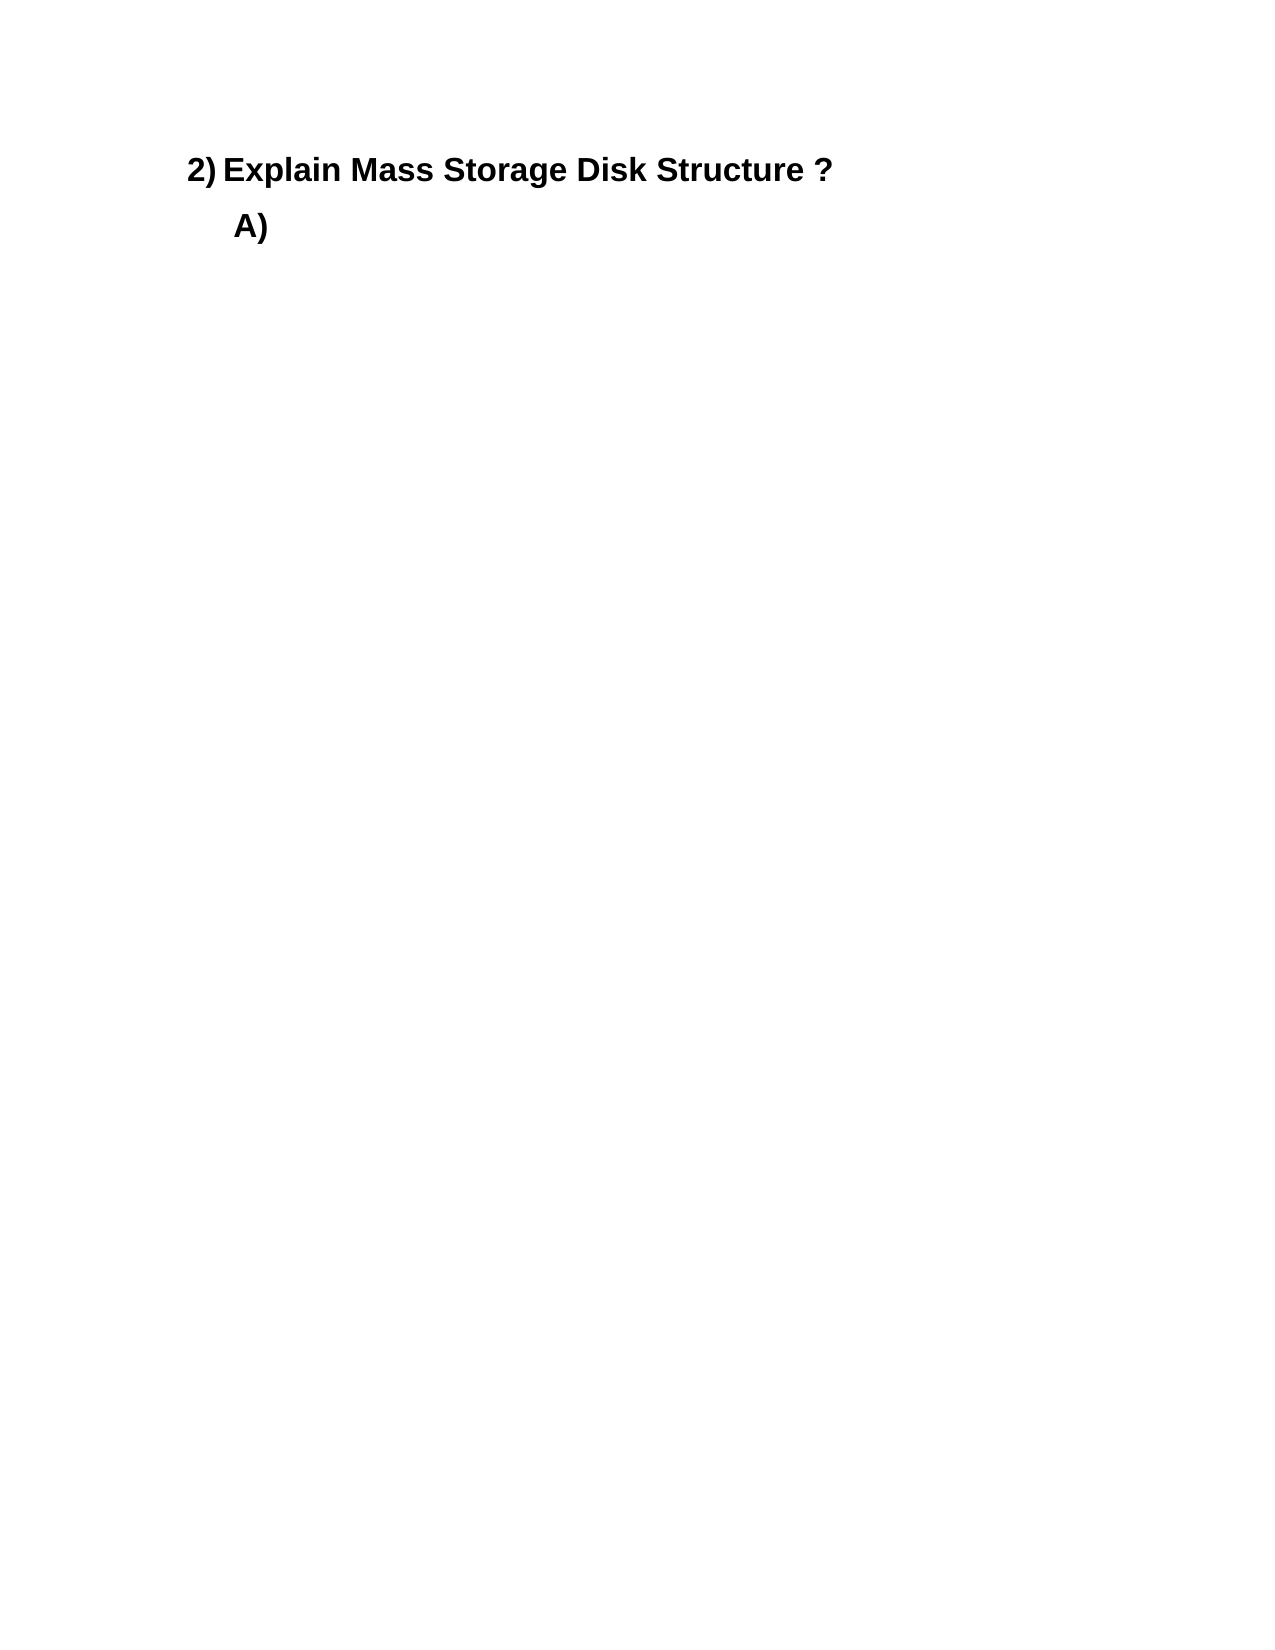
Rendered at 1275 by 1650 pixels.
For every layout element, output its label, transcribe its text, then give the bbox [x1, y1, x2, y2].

text A) [150, 206, 1125, 244]
text 2) Explain Mass Storage Disk Structure ? [150, 150, 1125, 188]
